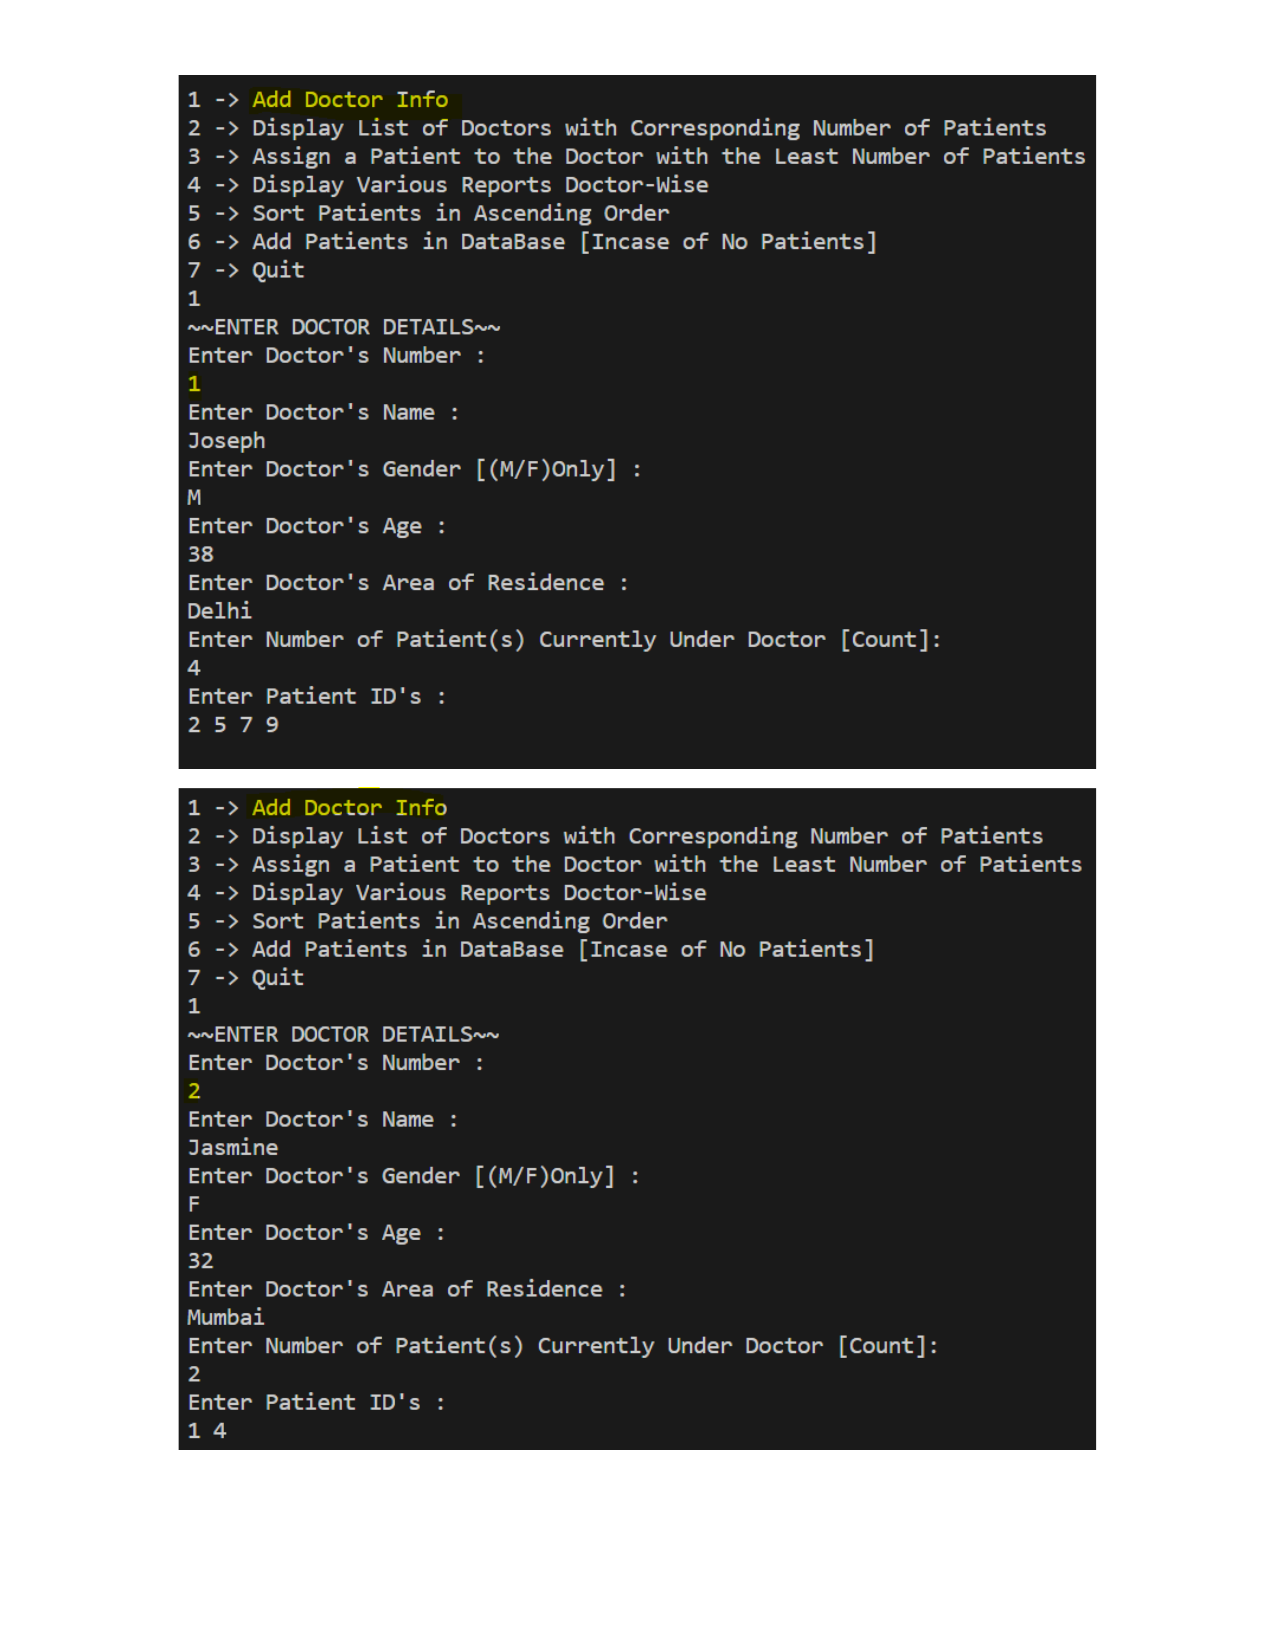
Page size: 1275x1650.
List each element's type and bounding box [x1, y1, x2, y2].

picture [178, 75, 1097, 769]
picture [178, 787, 1097, 1450]
